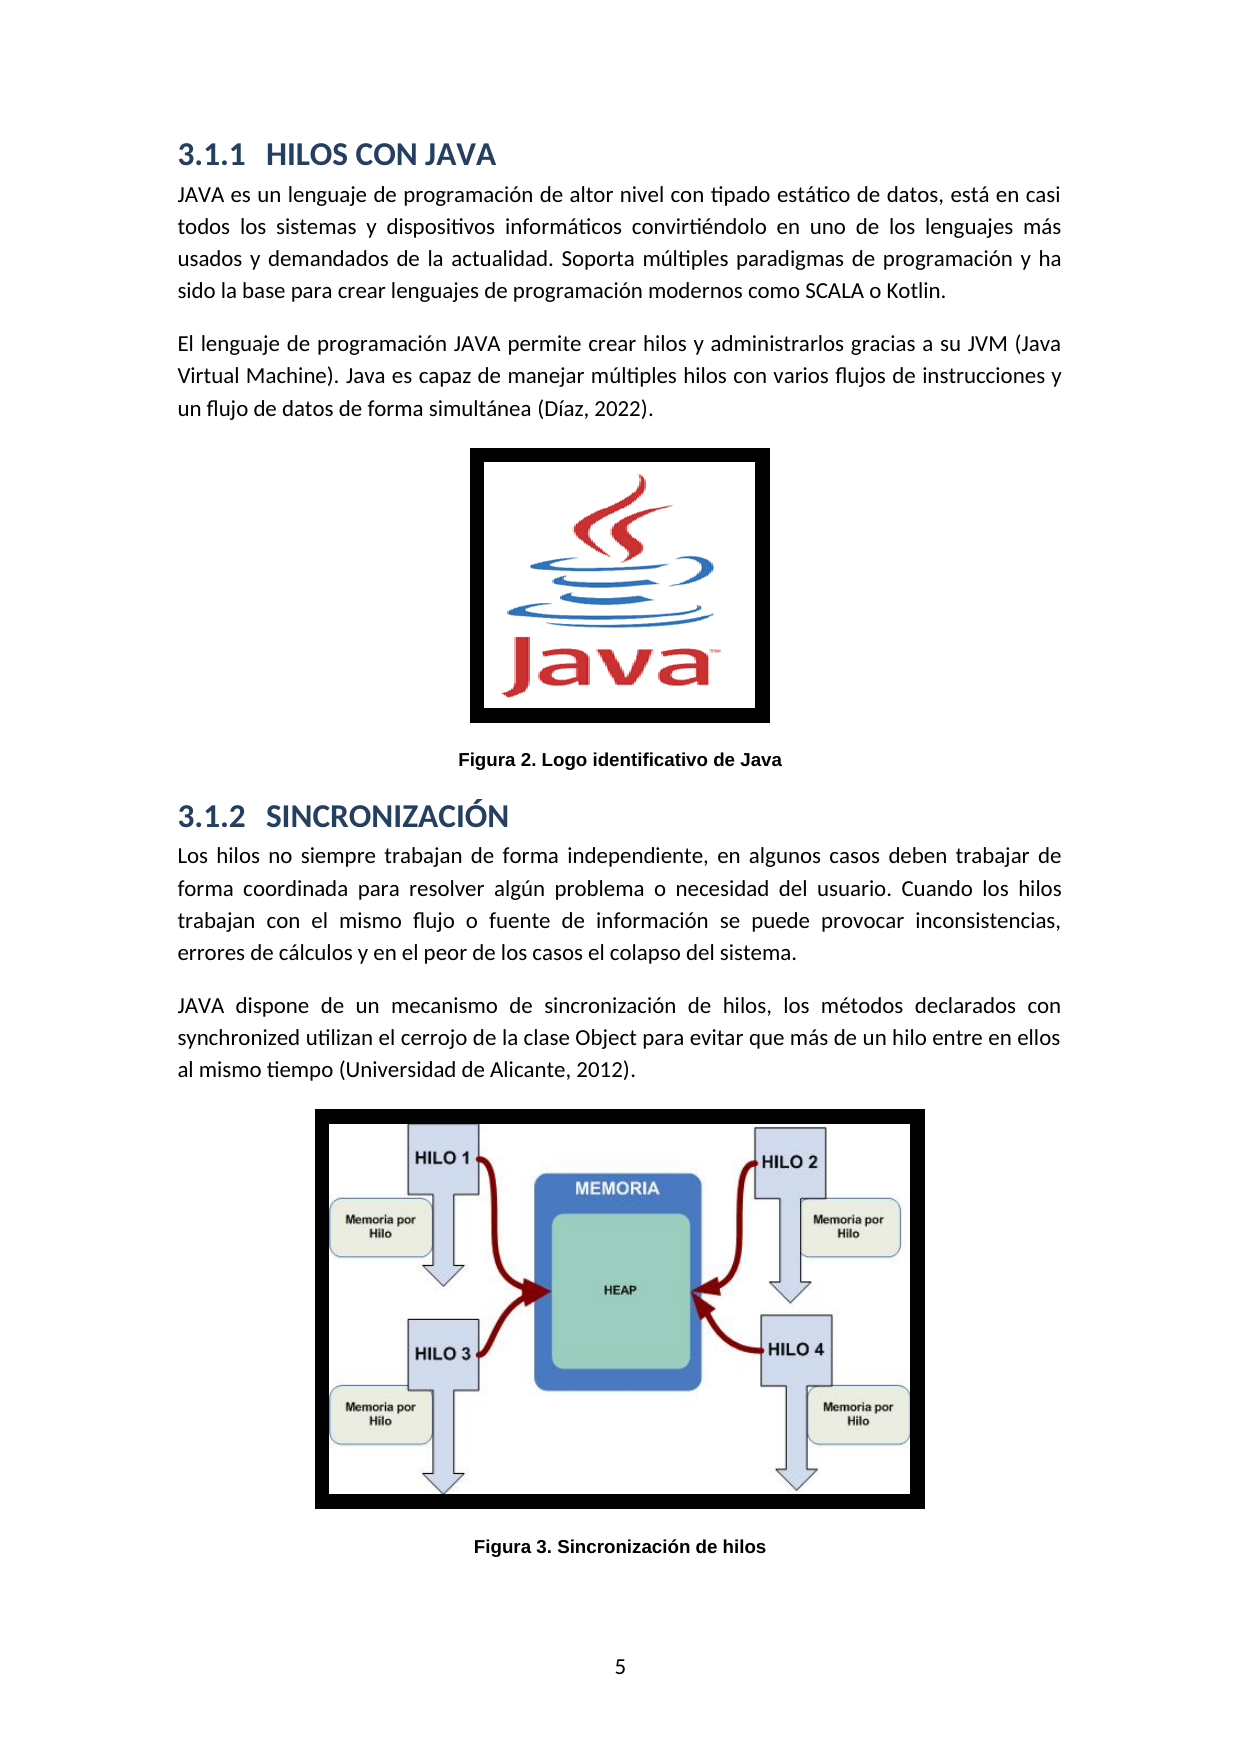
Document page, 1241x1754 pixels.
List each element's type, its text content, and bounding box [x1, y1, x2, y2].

text JAVA es un lenguaje de programación de altor nivel con tipado estático de datos, está en casi todos los sistemas y dispositivos informáticos convirtiéndolo en uno de los lenguajes más usados y demandados de la actualidad. Soporta múltiples paradigmas de programación y ha sido la base para crear lenguajes de programación modernos como SCALA o Kotlin. [177, 180, 1063, 304]
text Figura 2. Logo identificativo de Java [177, 749, 1063, 771]
text Figura 3. Sincronización de hilos [177, 1536, 1063, 1557]
picture [329, 1124, 910, 1494]
subtitle HILOS CON JAVA [177, 133, 1063, 174]
picture [484, 462, 755, 708]
subtitle SINCRONIZACIÓN [177, 795, 1063, 835]
text JAVA dispone de un mecanismo de sincronización de hilos, los métodos declarados con synchronized utilizan el cerrojo de la clase Object para evitar que más de un hilo entre en ellos al mismo tiempo . [177, 991, 1063, 1083]
text El lenguaje de programación JAVA permite crear hilos y administrarlos gracias a su JVM (Java Virtual Machine). Java es capaz de manejar múltiples hilos con varios flujos de instrucciones y un flujo de datos de forma simultánea. [177, 329, 1063, 422]
text Los hilos no siempre trabajan de forma independiente, en algunos casos deben trabajar de forma coordinada para resolver algún problema o necesidad del usuario. Cuando los hilos trabajan con el mismo flujo o fuente de información se puede provocar inconsistencias, errores de cálculos y en el peor de los casos el colapso del sistema. [177, 841, 1063, 966]
